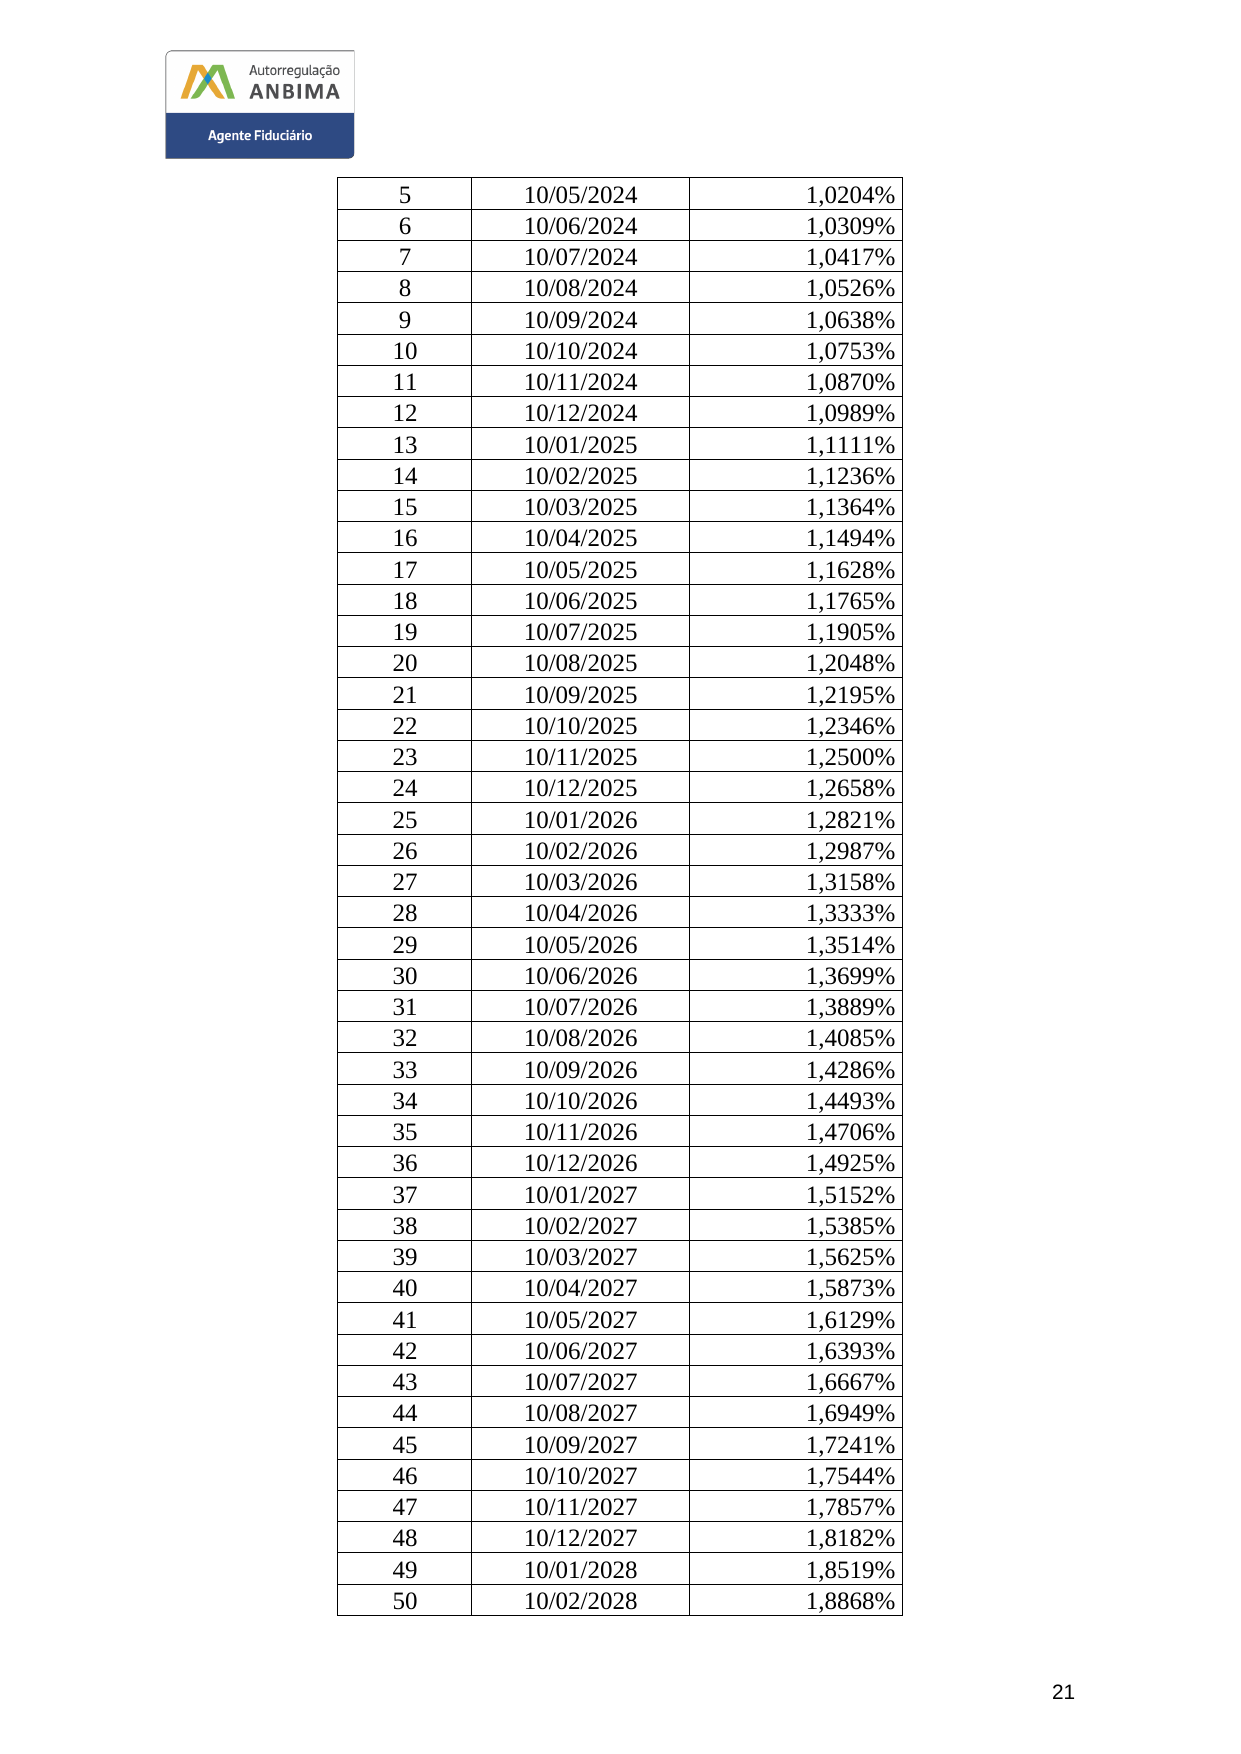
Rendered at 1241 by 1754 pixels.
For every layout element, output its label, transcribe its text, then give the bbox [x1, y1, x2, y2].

table_cell 10/08/2024 [472, 272, 689, 302]
table_cell 31 [338, 991, 471, 1021]
table_cell 1,3514% [690, 928, 902, 958]
table_cell 18 [338, 585, 471, 615]
table_cell 1,1765% [690, 585, 902, 615]
table_cell 50 [338, 1585, 471, 1615]
table_cell 10/09/2024 [472, 303, 689, 333]
table_cell 10/09/2027 [472, 1428, 689, 1458]
table_cell 27 [338, 866, 471, 896]
table_cell 1,3158% [690, 866, 902, 896]
table_cell 29 [338, 928, 471, 958]
table_cell 1,1236% [690, 460, 902, 490]
table_cell 1,7857% [690, 1491, 902, 1521]
table_cell 19 [338, 616, 471, 646]
table_cell 30 [338, 960, 471, 990]
table_cell 25 [338, 803, 471, 833]
table_cell 1,0989% [690, 397, 902, 427]
table_cell 10/01/2028 [472, 1553, 689, 1583]
table_cell 1,6393% [690, 1335, 902, 1365]
table_cell 10/05/2024 [472, 178, 689, 208]
table_cell 1,6129% [690, 1303, 902, 1333]
table_cell 1,5873% [690, 1272, 902, 1302]
table_cell 10/10/2026 [472, 1085, 689, 1115]
table_cell 1,4925% [690, 1147, 902, 1177]
table_cell 1,1111% [690, 428, 902, 458]
table_cell 10/06/2025 [472, 585, 689, 615]
table_cell 1,2500% [690, 741, 902, 771]
table_cell 35 [338, 1116, 471, 1146]
table_cell 39 [338, 1241, 471, 1271]
table_cell 16 [338, 522, 471, 552]
table_cell 1,4286% [690, 1053, 902, 1083]
table_cell 10/12/2026 [472, 1147, 689, 1177]
table_cell 1,5625% [690, 1241, 902, 1271]
table_cell 32 [338, 1022, 471, 1052]
table_cell 10/12/2025 [472, 772, 689, 802]
table_cell 10/12/2024 [472, 397, 689, 427]
table_cell 10/08/2027 [472, 1397, 689, 1427]
table_cell 10/03/2025 [472, 491, 689, 521]
table_cell 10/08/2025 [472, 647, 689, 677]
table_cell 1,3699% [690, 960, 902, 990]
table_cell 14 [338, 460, 471, 490]
table_cell 10/10/2024 [472, 335, 689, 365]
table_cell 10/12/2027 [472, 1522, 689, 1552]
table_cell 10/01/2027 [472, 1178, 689, 1208]
table_cell 10/04/2025 [472, 522, 689, 552]
table_cell 15 [338, 491, 471, 521]
table_cell 1,2658% [690, 772, 902, 802]
table_cell 10 [338, 335, 471, 365]
table_cell 10/06/2027 [472, 1335, 689, 1365]
table_cell 1,1364% [690, 491, 902, 521]
table_cell 40 [338, 1272, 471, 1302]
table_cell 26 [338, 835, 471, 865]
table_cell 34 [338, 1085, 471, 1115]
table_cell 22 [338, 710, 471, 740]
table_cell 10/03/2026 [472, 866, 689, 896]
table_cell 38 [338, 1210, 471, 1240]
table_cell 10/07/2026 [472, 991, 689, 1021]
table_cell 23 [338, 741, 471, 771]
table_cell 10/07/2027 [472, 1366, 689, 1396]
table_cell 1,0417% [690, 241, 902, 271]
table_cell 41 [338, 1303, 471, 1333]
table_cell 46 [338, 1460, 471, 1490]
table_cell 10/02/2028 [472, 1585, 689, 1615]
table_cell 42 [338, 1335, 471, 1365]
table_cell 10/02/2025 [472, 460, 689, 490]
table_cell 8 [338, 272, 471, 302]
table_cell 1,3889% [690, 991, 902, 1021]
table_cell 10/04/2027 [472, 1272, 689, 1302]
table_cell 1,6667% [690, 1366, 902, 1396]
table_cell 1,0526% [690, 272, 902, 302]
table_cell 21 [338, 678, 471, 708]
table_cell 1,8182% [690, 1522, 902, 1552]
table_cell 1,7544% [690, 1460, 902, 1490]
table_cell 10/05/2027 [472, 1303, 689, 1333]
table_cell 17 [338, 553, 471, 583]
table_cell 10/01/2025 [472, 428, 689, 458]
table_cell 1,0638% [690, 303, 902, 333]
table_cell 1,1905% [690, 616, 902, 646]
table_cell 1,2195% [690, 678, 902, 708]
table_cell 10/11/2027 [472, 1491, 689, 1521]
table_cell 49 [338, 1553, 471, 1583]
table_cell 33 [338, 1053, 471, 1083]
table_cell 1,4706% [690, 1116, 902, 1146]
picture [165, 50, 355, 159]
table_cell 45 [338, 1428, 471, 1458]
table_cell 10/06/2026 [472, 960, 689, 990]
table_cell 20 [338, 647, 471, 677]
table_cell 10/05/2025 [472, 553, 689, 583]
table_cell 1,4085% [690, 1022, 902, 1052]
table_cell 10/03/2027 [472, 1241, 689, 1271]
table_cell 7 [338, 241, 471, 271]
table_cell 13 [338, 428, 471, 458]
table_cell 1,8868% [690, 1585, 902, 1615]
table_cell 1,5152% [690, 1178, 902, 1208]
table_cell 36 [338, 1147, 471, 1177]
table_cell 1,2821% [690, 803, 902, 833]
table_cell 10/06/2024 [472, 210, 689, 240]
table_cell 24 [338, 772, 471, 802]
table_cell 1,1628% [690, 553, 902, 583]
table_cell 1,2987% [690, 835, 902, 865]
table_cell 10/08/2026 [472, 1022, 689, 1052]
table_cell 10/09/2025 [472, 678, 689, 708]
table_cell 9 [338, 303, 471, 333]
table_cell 1,7241% [690, 1428, 902, 1458]
table_cell 1,2346% [690, 710, 902, 740]
table_cell 6 [338, 210, 471, 240]
table_cell 1,0753% [690, 335, 902, 365]
table_cell 10/11/2025 [472, 741, 689, 771]
table_cell 10/11/2024 [472, 366, 689, 396]
table_cell 1,2048% [690, 647, 902, 677]
table_cell 10/02/2026 [472, 835, 689, 865]
table_cell 10/04/2026 [472, 897, 689, 927]
table_cell 1,4493% [690, 1085, 902, 1115]
table_cell 1,0204% [690, 178, 902, 208]
table_cell 44 [338, 1397, 471, 1427]
table_cell 48 [338, 1522, 471, 1552]
table_cell 1,1494% [690, 522, 902, 552]
table_cell 10/10/2025 [472, 710, 689, 740]
table_cell 47 [338, 1491, 471, 1521]
table_cell 28 [338, 897, 471, 927]
table_cell 11 [338, 366, 471, 396]
table_cell 10/07/2025 [472, 616, 689, 646]
table_cell 1,3333% [690, 897, 902, 927]
table_cell 10/09/2026 [472, 1053, 689, 1083]
table_cell 43 [338, 1366, 471, 1396]
table_cell 1,0870% [690, 366, 902, 396]
table_cell 12 [338, 397, 471, 427]
table_cell 5 [338, 178, 471, 208]
table_cell 10/10/2027 [472, 1460, 689, 1490]
table_cell 10/11/2026 [472, 1116, 689, 1146]
table_cell 10/01/2026 [472, 803, 689, 833]
table_cell 37 [338, 1178, 471, 1208]
table_cell 10/02/2027 [472, 1210, 689, 1240]
table_cell 10/05/2026 [472, 928, 689, 958]
table_cell 1,6949% [690, 1397, 902, 1427]
table_cell 1,0309% [690, 210, 902, 240]
table_cell 10/07/2024 [472, 241, 689, 271]
table_cell 1,8519% [690, 1553, 902, 1583]
table_cell 1,5385% [690, 1210, 902, 1240]
